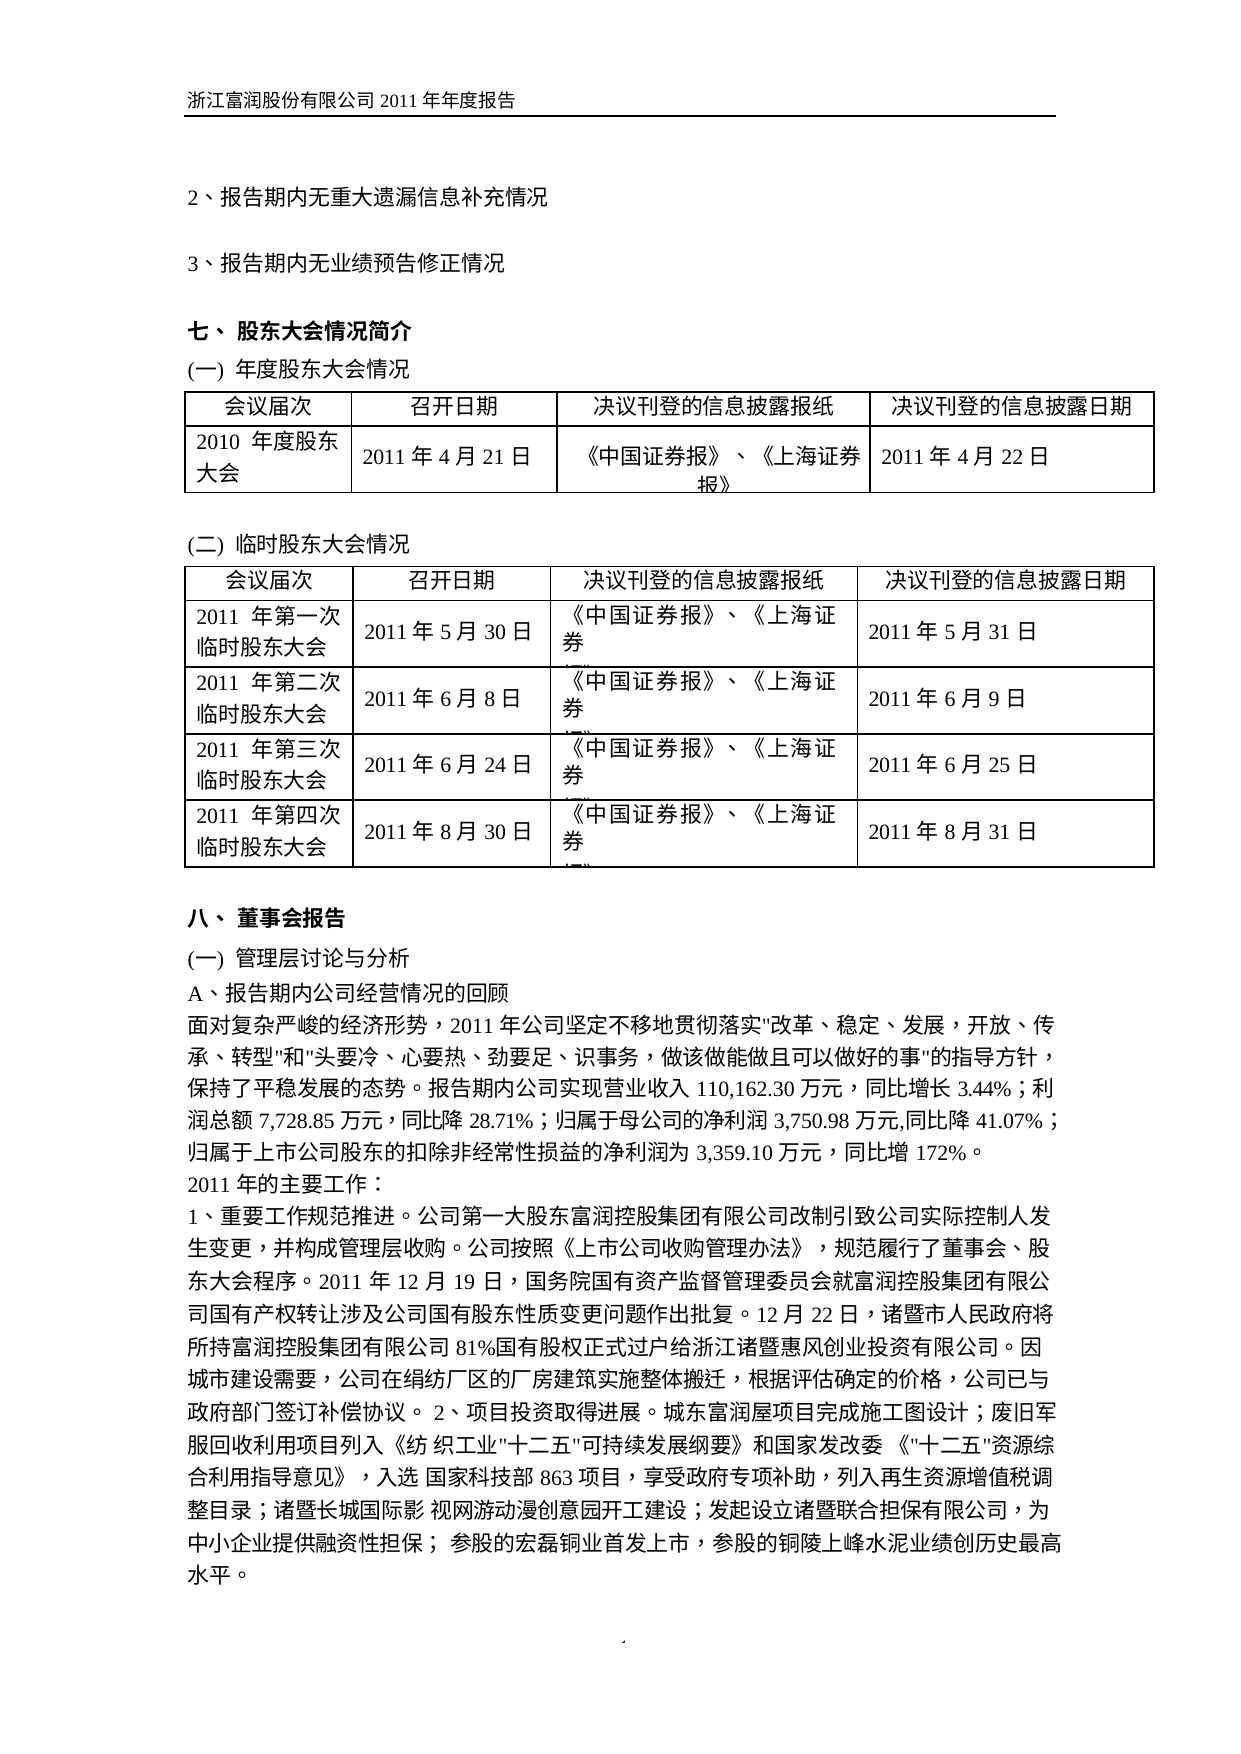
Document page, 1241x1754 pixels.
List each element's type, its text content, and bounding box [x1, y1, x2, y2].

table_header 决议刊登的信息披露报纸 [551, 567, 857, 600]
table_cell 2011 年第四次 临时股东大会 [186, 801, 352, 866]
text 面对复杂严峻的经济形势，2011 年公司坚定不移地贯彻落实"改革、稳定、发展，开放、传 承、转型"和"头要冷、心要热、劲要足、识事务，做该做能做且可以做好的事"的指导方针， 保持了平稳发展的态势。报告期内公司实现营业收入 110,162.30 万元，同比增长 3.44%；利 润总额 7,728.85 万元，同比降 28.71%；归属于母公司的净利润 3,750.98 万元,同比降 41.07%； 归属于上市公司股东的扣除非经常性损益的净利润为 3,359.10 万元，同比增 172%。 [187, 1010, 1065, 1166]
table_cell 2011 年 4 月 21 日 [352, 427, 556, 492]
subtitle 八、 董事会报告 [187, 903, 1065, 933]
table_header 召开日期 [354, 567, 550, 600]
text 2011 年的主要工作： [187, 1169, 1065, 1198]
table_cell 2011 年 6 月 24 日 [354, 735, 550, 799]
table_cell 《中国证券报》、《上海证券 报》 [551, 668, 857, 733]
table_cell 2011 年 5 月 30 日 [354, 601, 550, 666]
text (二) 临时股东大会情况 [187, 528, 1065, 558]
table_cell 《中国证券报》、《上海证券 报》 [551, 735, 857, 799]
table_cell 2011 年 6 月 8 日 [354, 668, 550, 733]
table_header 召开日期 [352, 393, 556, 425]
table_cell 《中国证券报》、《上海证券 报》 [551, 801, 857, 866]
table_cell 2011 年第一次 临时股东大会 [186, 601, 352, 666]
text A、报告期内公司经营情况的回顾 [187, 978, 1065, 1008]
text 1、重要工作规范推进。公司第一大股东富润控股集团有限公司改制引致公司实际控制人发 生变更，并构成管理层收购。公司按照《上市公司收购管理办法》，规范履行了董事会、股 东大会程序。2011 年 12 月 19 日，国务院国有资产监督管理委员会就富润控股集团有限公 司国有产权转让涉及公司国有股东性质变更问题作出批复。12 月 22 日，诸暨市人民政府将 所持富润控股集团有限公司 81%国有股权正式过户给浙江诸暨惠风创业投资有限公司。因 城市建设需要，公司在绢纺厂区的厂房建筑实施整体搬迁，根据评估确定的价格，公司已与 政府部门签订补偿协议。 2、项目投资取得进展。城东富润屋项目完成施工图设计；废旧军服回收利用项目列入《纺 织工业"十二五"可持续发展纲要》和国家发改委 《"十二五"资源综合利用指导意见》，入选 国家科技部 863 项目，享受政府专项补助，列入再生资源增值税调整目录；诸暨长城国际影 视网游动漫创意园开工建设；发起设立诸暨联合担保有限公司，为中小企业提供融资性担保； 参股的宏磊铜业首发上市，参股的铜陵上峰水泥业绩创历史最高水平。 [187, 1201, 1065, 1590]
table_cell 2011 年 6 月 25 日 [858, 735, 1153, 799]
table_header 决议刊登的信息披露日期 [858, 567, 1153, 600]
table_cell 2011 年 8 月 31 日 [858, 801, 1153, 866]
table_header 会议届次 [186, 393, 351, 425]
text (一) 管理层讨论与分析 [187, 943, 1065, 973]
table_cell 2010 年度股东 大会 [186, 427, 351, 492]
table_cell 2011 年 4 月 22 日 [871, 427, 1153, 492]
table_cell 2011 年第三次 临时股东大会 [186, 735, 352, 799]
text 2、报告期内无重大遗漏信息补充情况 [187, 181, 1065, 211]
table_header 决议刊登的信息披露报纸 [558, 393, 869, 425]
table_header 会议届次 [186, 567, 352, 600]
table_header 决议刊登的信息披露日期 [871, 393, 1153, 425]
table_cell 2011 年第二次 临时股东大会 [186, 668, 352, 733]
table_cell 《中国证券报》、《上海证券 报》 [551, 601, 857, 666]
text (一) 年度股东大会情况 [187, 353, 1065, 384]
table_cell 2011 年 8 月 30 日 [354, 801, 550, 866]
table_cell 《中国证券报》、《上海证券报》 [558, 427, 869, 492]
table_cell 2011 年 5 月 31 日 [858, 601, 1153, 666]
text 3、报告期内无业绩预告修正情况 七、 股东大会情况简介 [187, 217, 507, 353]
table_cell 2011 年 6 月 9 日 [858, 668, 1153, 733]
